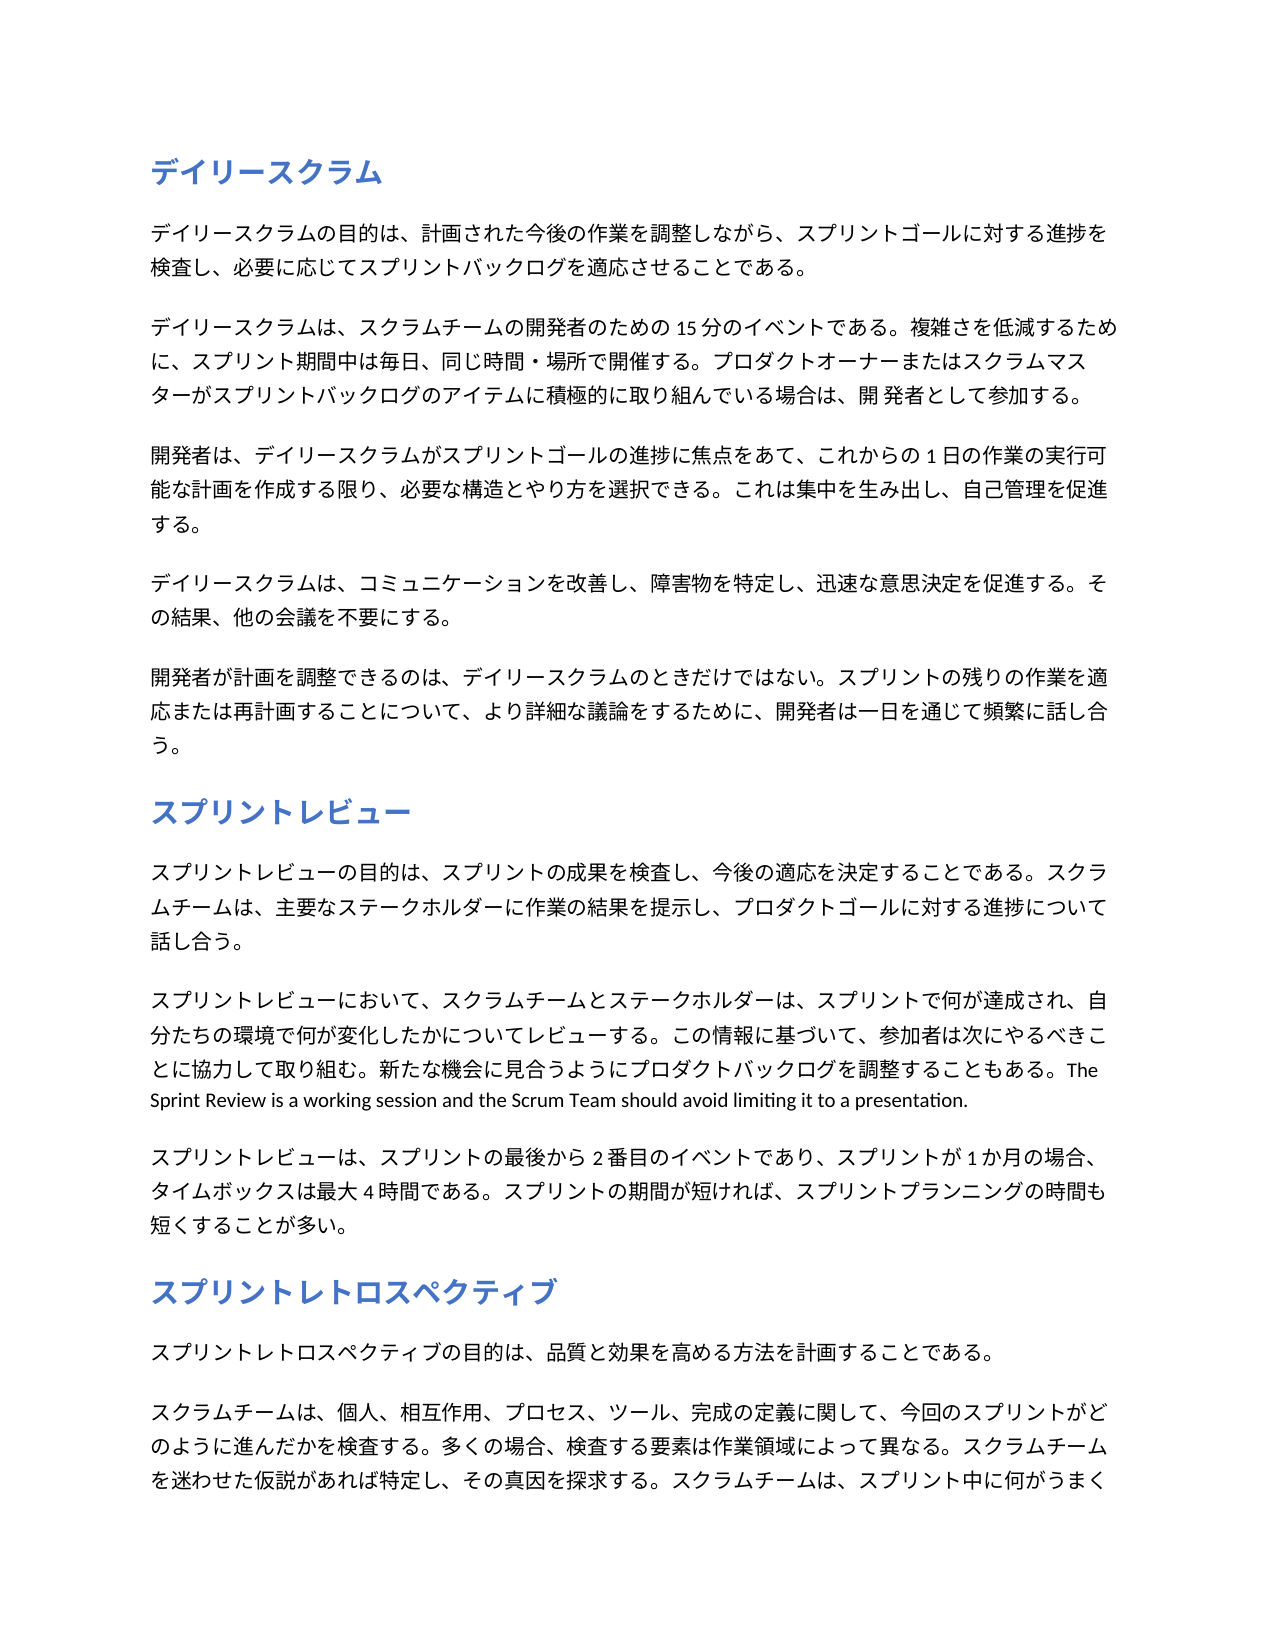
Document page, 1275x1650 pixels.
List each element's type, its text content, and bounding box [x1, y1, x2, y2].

text スプリントレトロスペクティブの⽬的は、品質と効果を⾼める⽅法を計画することである。 [150, 1336, 1125, 1367]
text デイリースクラムは、コミュニケーションを改善し、障害物を特定し、迅速な意思決定を促進する。その結果、他の会議を不要にする。 [150, 567, 1125, 632]
text スプリントレビューにおいて、スクラムチームとステークホルダーは、スプリントで何が達成され、⾃分たちの環境で何が変化したかについてレビューする。この情報に基づいて、参加者は次にやるべきことに協⼒して取り組む。新たな機会に⾒合うようにプロダクトバックログを調整することもある。The Sprint Review is a working session and the Scrum Team should avoid limiting it to a presentation. [150, 984, 1125, 1112]
text スプリントレビューは、スプリントの最後から 2 番⽬のイベントであり、スプリントが 1 か⽉の場合、タイムボックスは最⼤ 4 時間である。スプリントの期間が短ければ、スプリントプランニングの時間も短くすることが多い。 [150, 1141, 1125, 1240]
text デイリースクラムの⽬的は、計画された今後の作業を調整しながら、スプリントゴールに対する進捗を検査し、必要に応じてスプリントバックログを適応させることである。 [150, 217, 1125, 282]
text デイリースクラムは、スクラムチームの開発者のための 15 分のイベントである。複雑さを低減するために、スプリント期間中は毎⽇、同じ時間・場所で開催する。プロダクトオーナーまたはスクラムマスターがスプリントバックログのアイテムに積極的に取り組んでいる場合は、開 発者として参加する。 [150, 311, 1125, 410]
text 開発者が計画を調整できるのは、デイリースクラムのときだけではない。スプリントの残りの作業を適応または再計画することについて、より詳細な議論をするために、開発者は⼀⽇を通じて頻繁に話し合う。 [150, 661, 1125, 760]
subtitle スプリントレトロスペクティブ [150, 1269, 1125, 1311]
subtitle デイリースクラム [150, 150, 1125, 192]
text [150, 1396, 1125, 1495]
text スプリントレビューの⽬的は、スプリントの成果を検査し、今後の適応を決定することである。スクラムチームは、主要なステークホルダーに作業の結果を提⽰し、プロダクトゴールに対する進捗について話し合う。 [150, 856, 1125, 955]
text 開発者は、デイリースクラムがスプリントゴールの進捗に焦点をあて、これからの 1 ⽇の作業の実⾏可能な計画を作成する限り、必要な構造とやり⽅を選択できる。これは集中を⽣み出し、⾃⼰管理を促進する。 [150, 439, 1125, 538]
subtitle スプリントレビュー [150, 789, 1125, 831]
